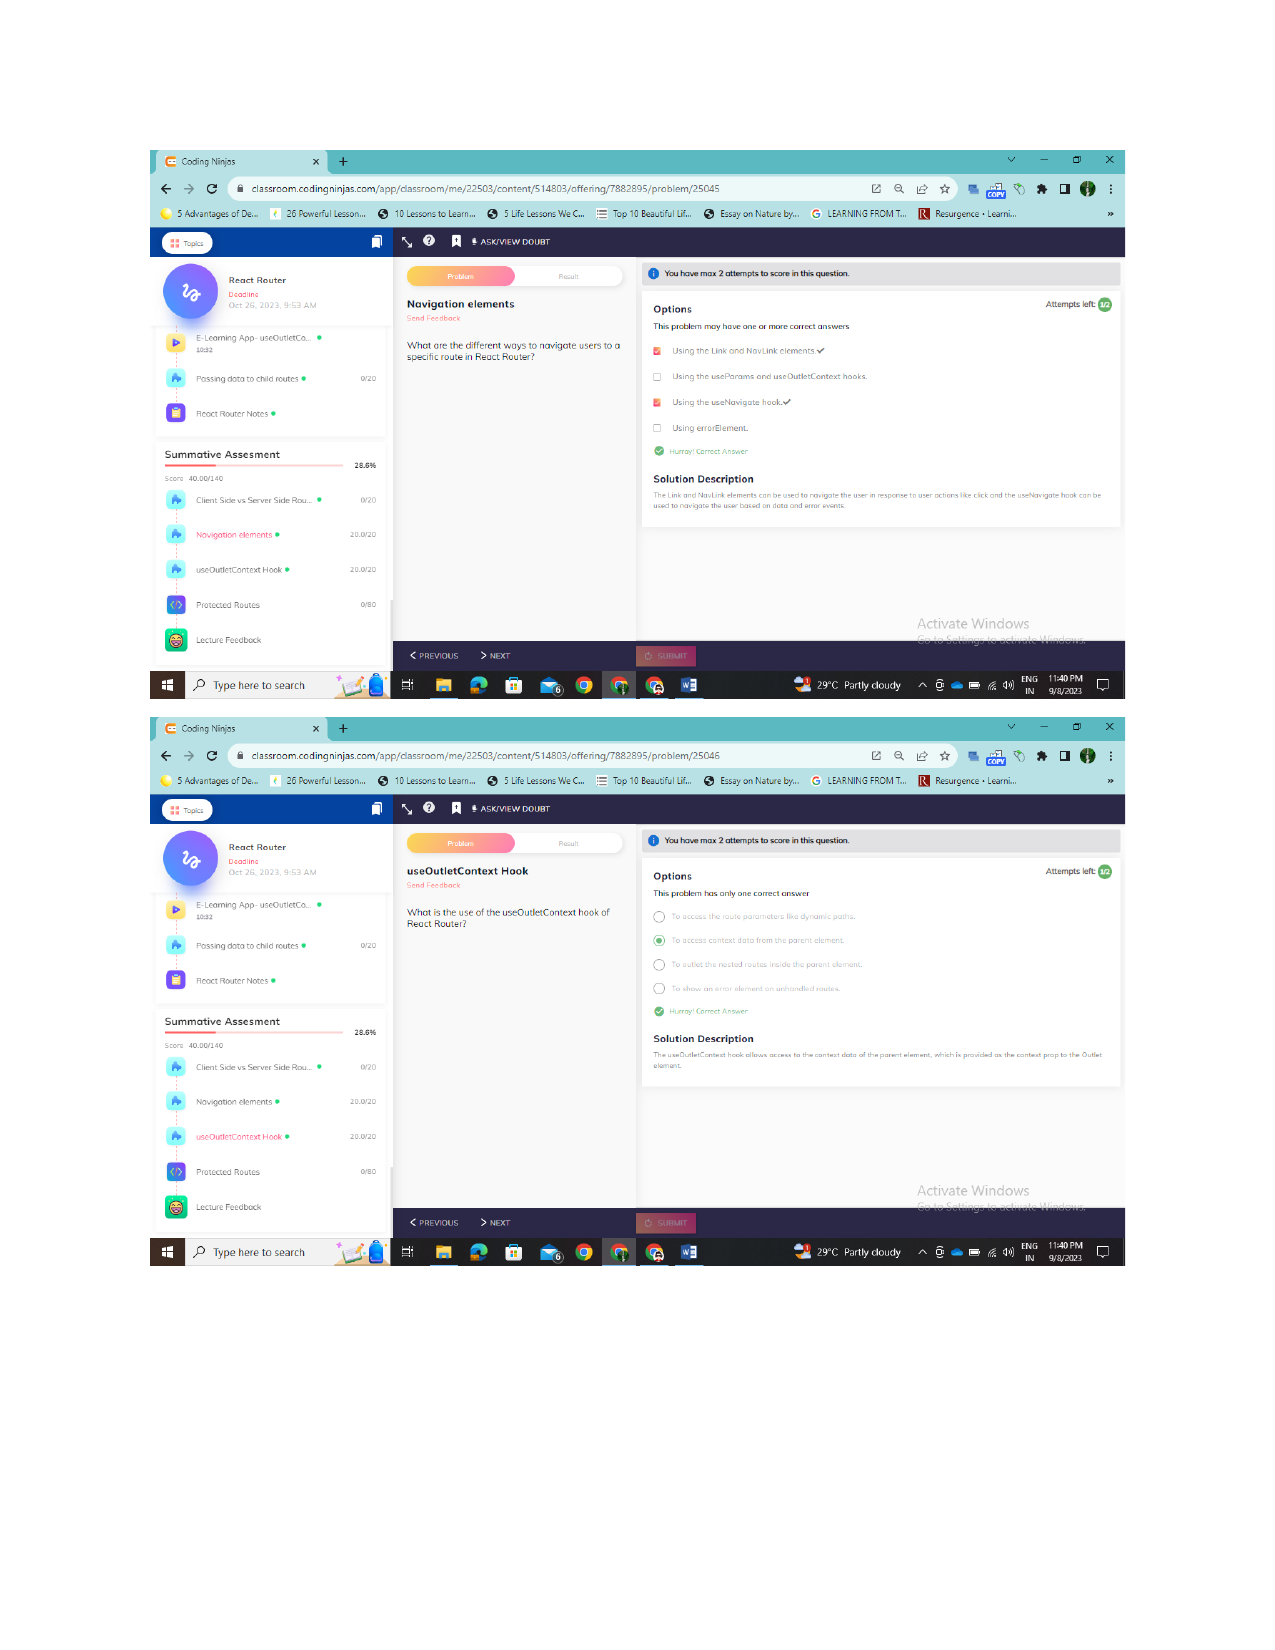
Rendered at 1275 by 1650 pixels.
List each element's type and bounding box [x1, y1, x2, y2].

picture [150, 150, 1125, 699]
picture [150, 717, 1125, 1266]
